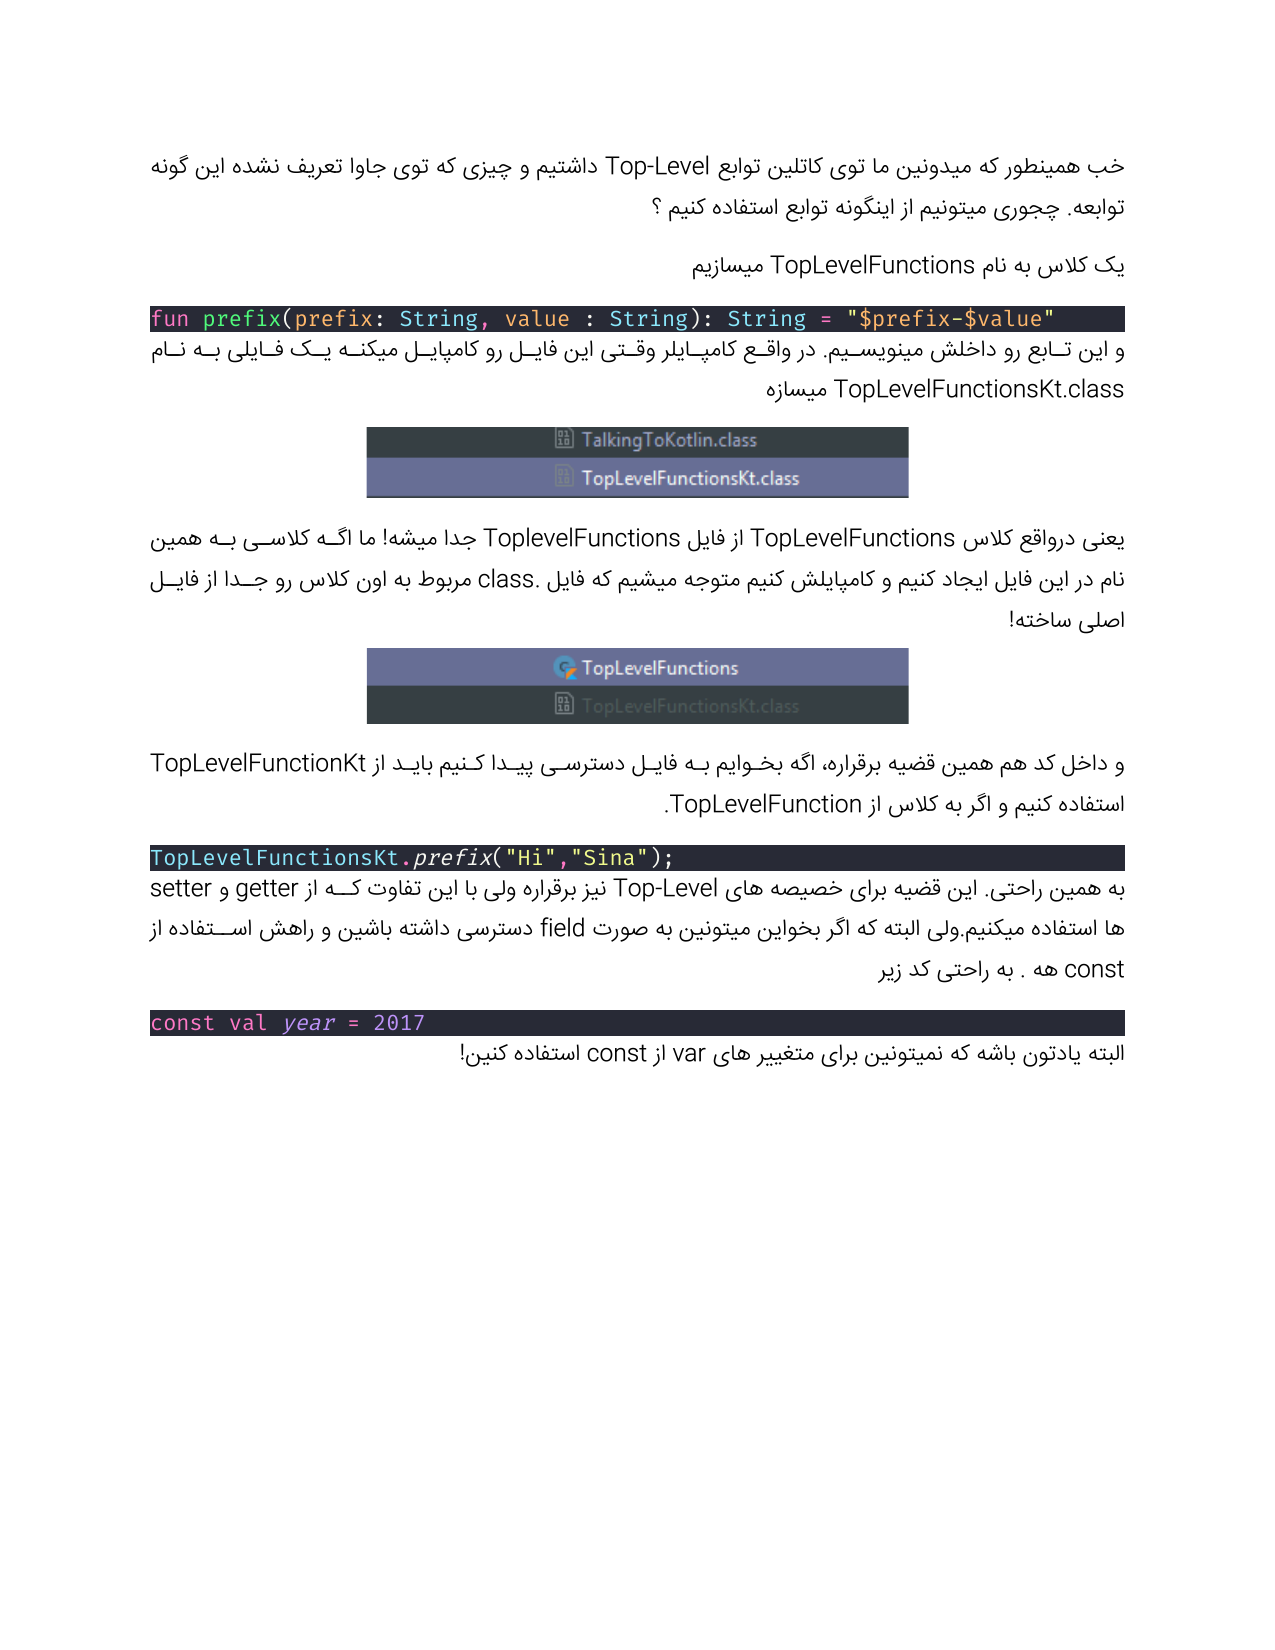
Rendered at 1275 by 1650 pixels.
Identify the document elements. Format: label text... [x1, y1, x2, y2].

picture [366, 427, 909, 498]
text fun prefix(prefix: String, value : String): String = "$prefix-$value" [150, 306, 1125, 332]
text یعنی درواقع کلاس TopLevelFunctions از فایل ToplevelFunctions جدا میشه! ما اگه کلاسی به همین نام در این فایل ایجاد کنیم و کامپایلش کنیم متوجه میشیم که فایل .class مربوط به اون کلاس رو جدا از فایل اصلی ساخته! [150, 430, 1125, 641]
picture [366, 648, 909, 724]
text و این تابع رو داخلش مینویسیم. در واقع کامپایلر وقتی این فایل رو کامپایل میکنه یک فایلی به نام TopLevelFunctionsKt.class میسازه [150, 332, 1125, 411]
text البته یادتون باشه که نمیتونین برای متغییر های var از const استفاده کنین! [150, 1036, 1125, 1074]
text به همین راحتی. این قضیه برای خصیصه های Top-Level نیز برقراره ولی با این تفاوت که از getter و setter ها استفاده میکنیم.ولی البته که اگر بخواین میتونین به صورت field دسترسی داشته باشین و راهش استفاده از const هه . به راحتی کد زیر [150, 871, 1125, 990]
text TopLevelFunctionsKt.prefix("Hi","Sina"); [150, 845, 1125, 871]
text const val year = 2017 [150, 1010, 1125, 1036]
text یک کلاس به نام TopLevelFunctions میسازیم [150, 248, 1125, 286]
text و داخل کد هم همین قضیه برقراره، اگه بخوایم به فایل دسترسی پیدا کنیم باید از TopLevelFunctionKt استفاده کنیم و اگر به کلاس از TopLevelFunction. [150, 661, 1125, 825]
text خب همینطور که میدونین ما توی کاتلین توابع Top-Level داشتیم و چیزی که توی جاوا تعریف نشده این گونه توابعه. چجوری میتونیم از اینگونه توابع استفاده کنیم ؟ [150, 150, 1125, 229]
